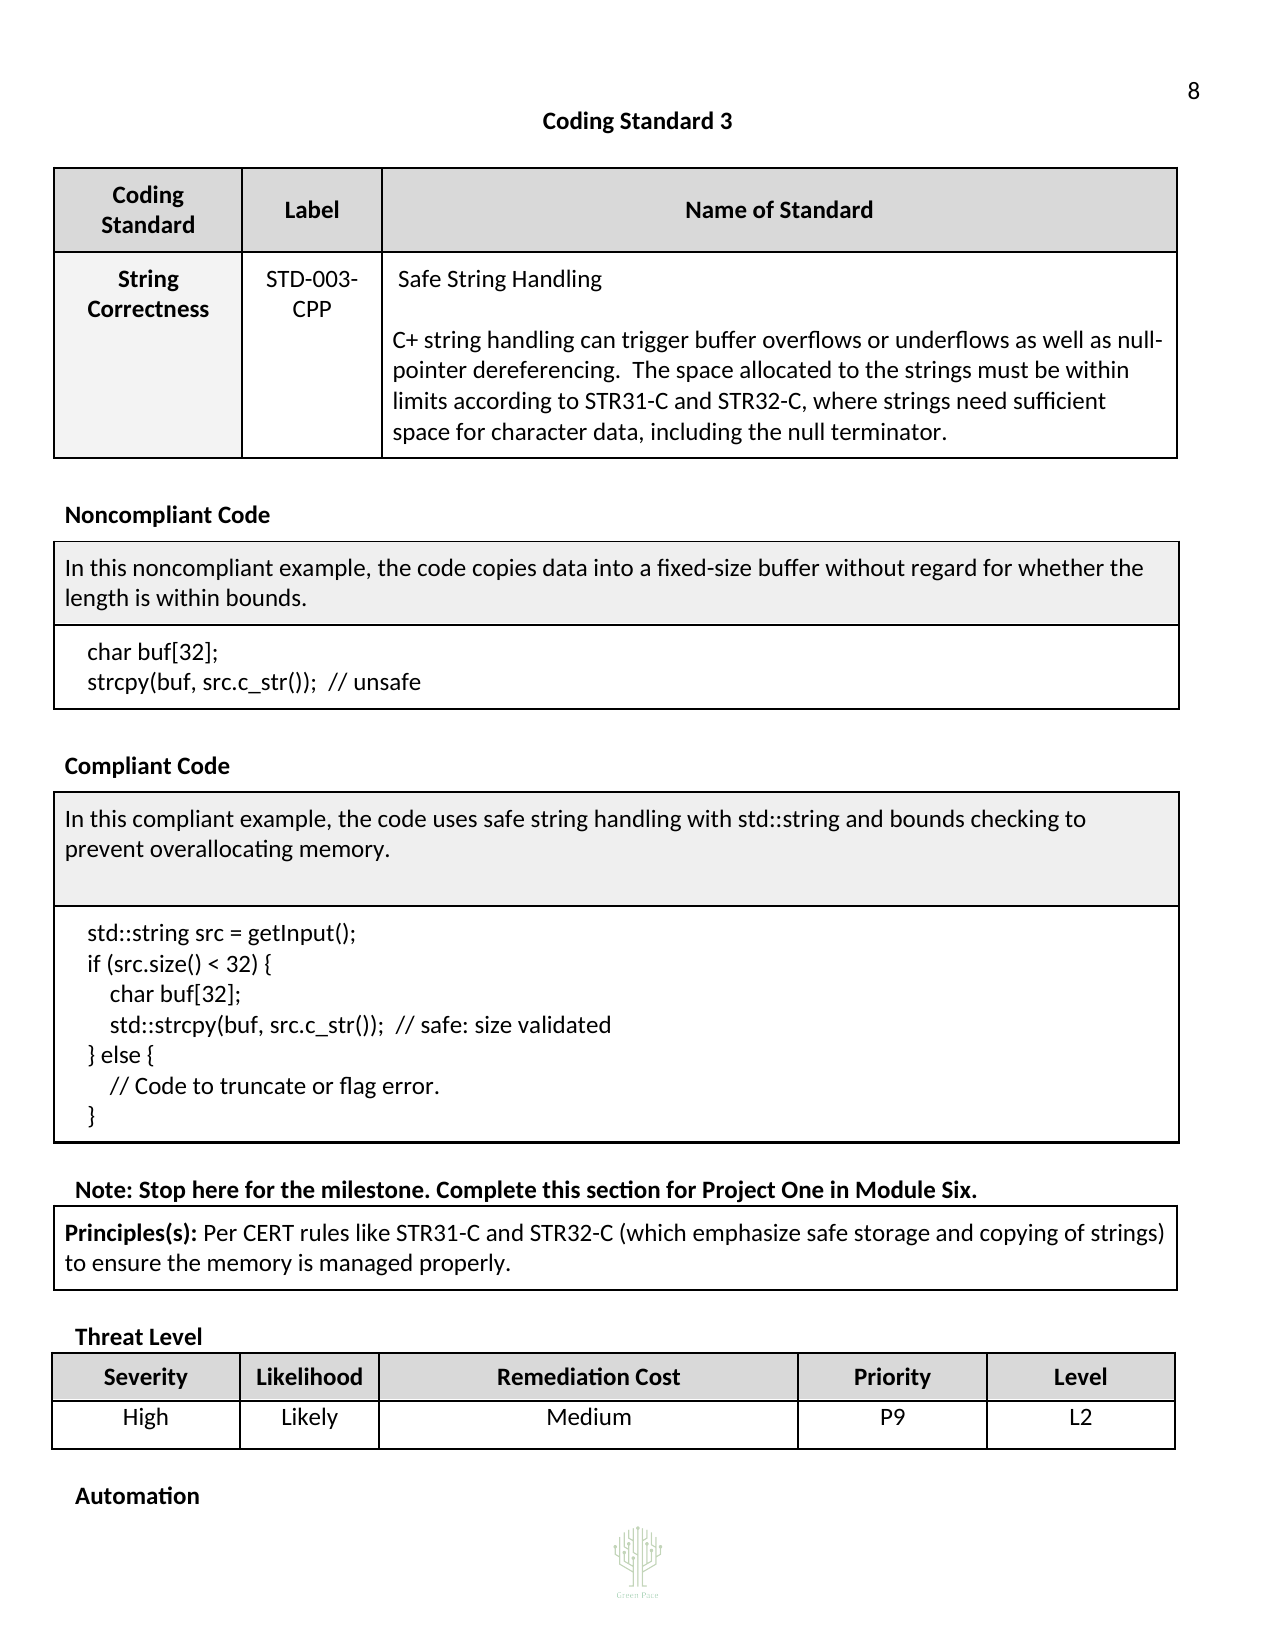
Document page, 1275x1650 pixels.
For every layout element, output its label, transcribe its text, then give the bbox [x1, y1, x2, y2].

table_header Compliant Code [54, 740, 1179, 791]
table_header Severity [53, 1354, 239, 1399]
table_cell Likely [241, 1402, 378, 1447]
table_cell High [53, 1402, 239, 1447]
table_header Priority [799, 1354, 986, 1399]
picture [605, 1521, 670, 1606]
text Threat Level [75, 1321, 1200, 1352]
subtitle Coding Standard 3 [75, 106, 1200, 136]
table_cell char buf[32]; strcpy(buf, src.c_str()); // unsafe [55, 626, 1178, 707]
text Automation [75, 1480, 1200, 1511]
table_header Coding Standard [55, 169, 241, 251]
table_cell In this compliant example, the code uses safe string handling with std::string and bounds checking to prevent overallocating memory. [55, 793, 1178, 905]
table_cell P9 [799, 1402, 986, 1447]
table_header Principles(s): Per CERT rules like STR31-C and STR32-C (which emphasize safe storage and copying of strings) to ensure the memory is managed properly. [55, 1207, 1176, 1288]
table_header Likelihood [241, 1354, 378, 1399]
table_cell String Correctness [55, 253, 241, 457]
table_cell std::string src = getInput(); if (src.size() < 32) { char buf[32]; std::strcpy(buf, src.c_str()); // safe: size validated } else { // Code to truncate or flag error. } [55, 907, 1178, 1141]
table_header Label [243, 169, 381, 251]
table_header Level [988, 1354, 1174, 1399]
table_cell In this noncompliant example, the code copies data into a fixed-size buffer without regard for whether the length is within bounds. [55, 542, 1178, 623]
table_cell Medium [380, 1402, 797, 1447]
table_cell L2 [988, 1402, 1174, 1447]
table_header Name of Standard [383, 169, 1176, 251]
table_cell Safe String Handling C+ string handling can trigger buffer overflows or underflows as well as null-pointer dereferencing. The space allocated to the strings must be within limits according to STR31-C and STR32-C, where strings need sufficient space for character data, including the null terminator. [383, 253, 1176, 457]
text Note: Stop here for the milestone. Complete this section for Project One in Module Six. [75, 1174, 1200, 1204]
table_header Noncompliant Code [54, 489, 1179, 541]
table_header Remediation Cost [380, 1354, 797, 1399]
table_cell STD-003-CPP [243, 253, 381, 457]
